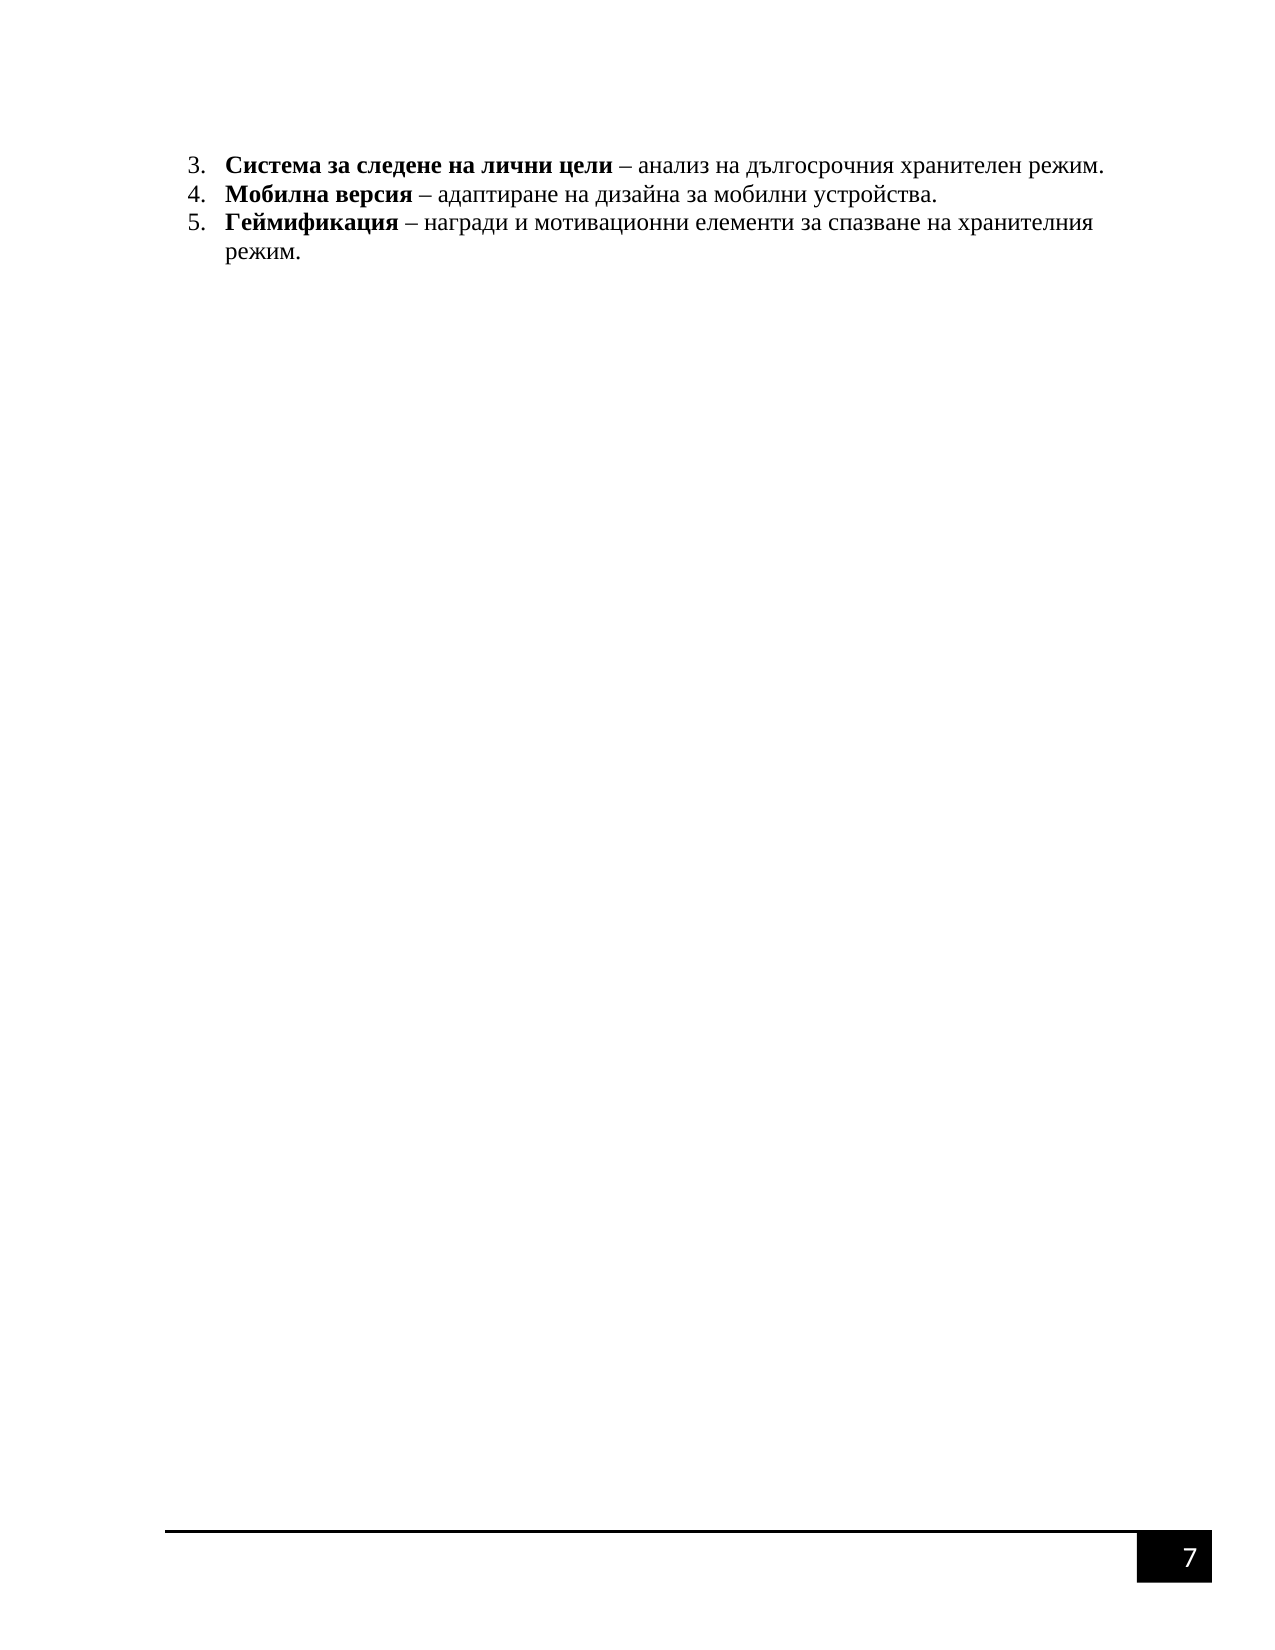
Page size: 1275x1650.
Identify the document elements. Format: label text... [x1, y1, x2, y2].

list Система за следене на лични цели – анализ на дългосрочния хранителен режим. [187, 150, 1137, 179]
list Геймификация – награди и мотивационни елементи за спазване на хранителния режим. [187, 207, 1137, 265]
list Мобилна версия – адаптиране на дизайна за мобилни устройства. [187, 179, 1137, 207]
